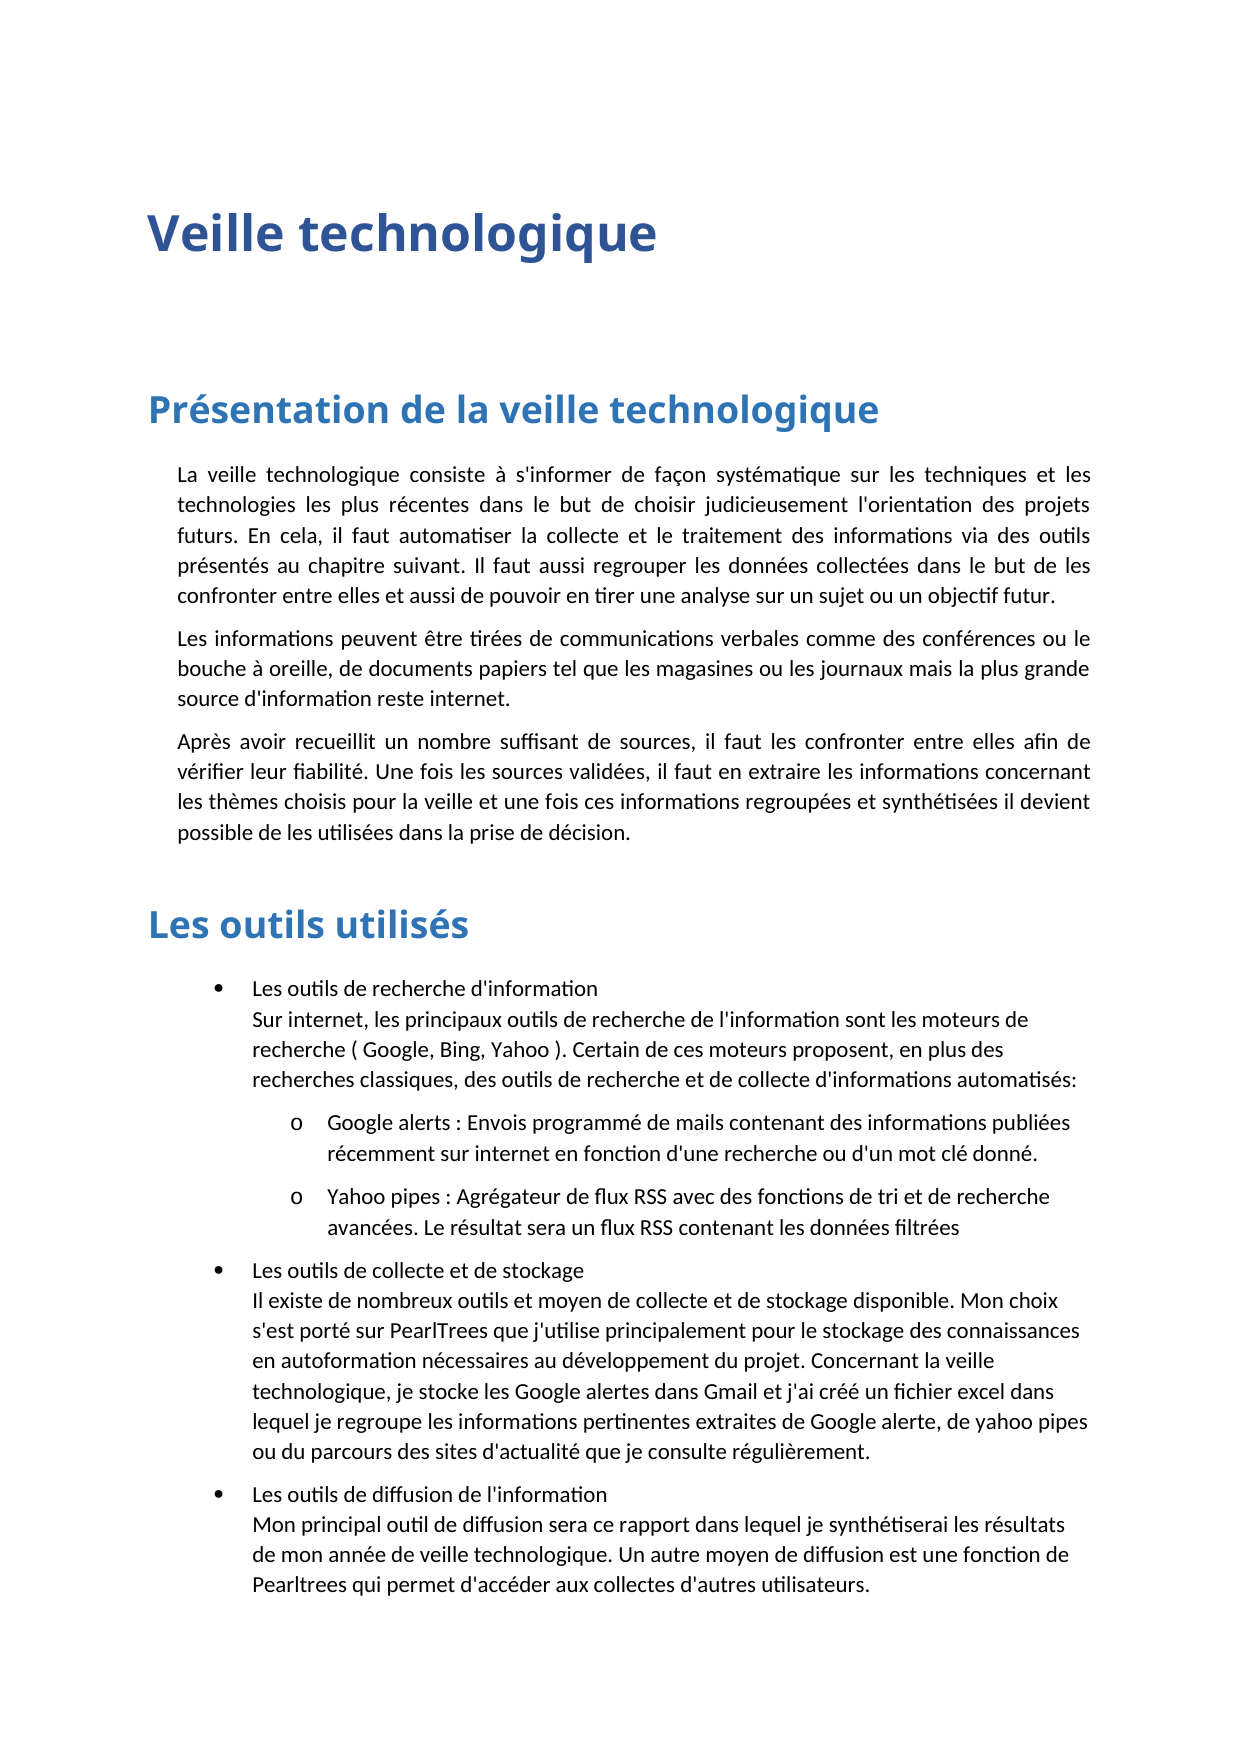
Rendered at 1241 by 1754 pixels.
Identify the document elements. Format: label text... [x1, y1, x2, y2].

text La veille technologique consiste à s'informer de façon systématique sur les techniques et les technologies les plus récentes dans le but de choisir judicieusement l'orientation des projets futurs. En cela, il faut automatiser la collecte et le traitement des informations via des outils présentés au chapitre suivant. Il faut aussi regrouper les données collectées dans le but de les confronter entre elles et aussi de pouvoir en tirer une analyse sur un sujet ou un objectif futur. [177, 460, 1093, 609]
list Yahoo pipes : Agrégateur de flux RSS avec des fonctions de tri et de recherche avancées. Le résultat sera un flux RSS contenant les données filtrées [289, 1182, 1093, 1241]
list Les outils de recherche d'information Sur internet, les principaux outils de recherche de l'information sont les moteurs de recherche ( Google, Bing, Yahoo ). Certain de ces moteurs proposent, en plus des recherches classiques, des outils de recherche et de collecte d'informations automatisés: [214, 974, 1093, 1093]
subtitle Présentation de la veille technologique [148, 384, 1093, 435]
list Google alerts : Envois programmé de mails contenant des informations publiées récemment sur internet en fonction d'une recherche ou d'un mot clé donné. [289, 1108, 1093, 1167]
list Les outils de collecte et de stockage Il existe de nombreux outils et moyen de collecte et de stockage disponible. Mon choix s'est porté sur PearlTrees que j'utilise principalement pour le stockage des connaissances en autoformation nécessaires au développement du projet. Concernant la veille technologique, je stocke les Google alertes dans Gmail et j'ai créé un fichier excel dans lequel je regroupe les informations pertinentes extraites de Google alerte, de yahoo pipes ou du parcours des sites d'actualité que je consulte régulièrement. [214, 1256, 1093, 1465]
subtitle Les outils utilisés [148, 898, 1093, 949]
text Après avoir recueillit un nombre suffisant de sources, il faut les confronter entre elles afin de vérifier leur fiabilité. Une fois les sources validées, il faut en extraire les informations concernant les thèmes choisis pour la veille et une fois ces informations regroupées et synthétisées il devient possible de les utilisées dans la prise de décision. [177, 727, 1093, 846]
text Les informations peuvent être tirées de communications verbales comme des conférences ou le bouche à oreille, de documents papiers tel que les magasines ou les journaux mais la plus grande source d'information reste internet. [177, 624, 1093, 712]
list Les outils de diffusion de l'information Mon principal outil de diffusion sera ce rapport dans lequel je synthétiserai les résultats de mon année de veille technologique. Un autre moyen de diffusion est une fonction de Pearltrees qui permet d'accéder aux collectes d'autres utilisateurs. [214, 1480, 1093, 1598]
subtitle Veille technologique [148, 198, 1093, 266]
